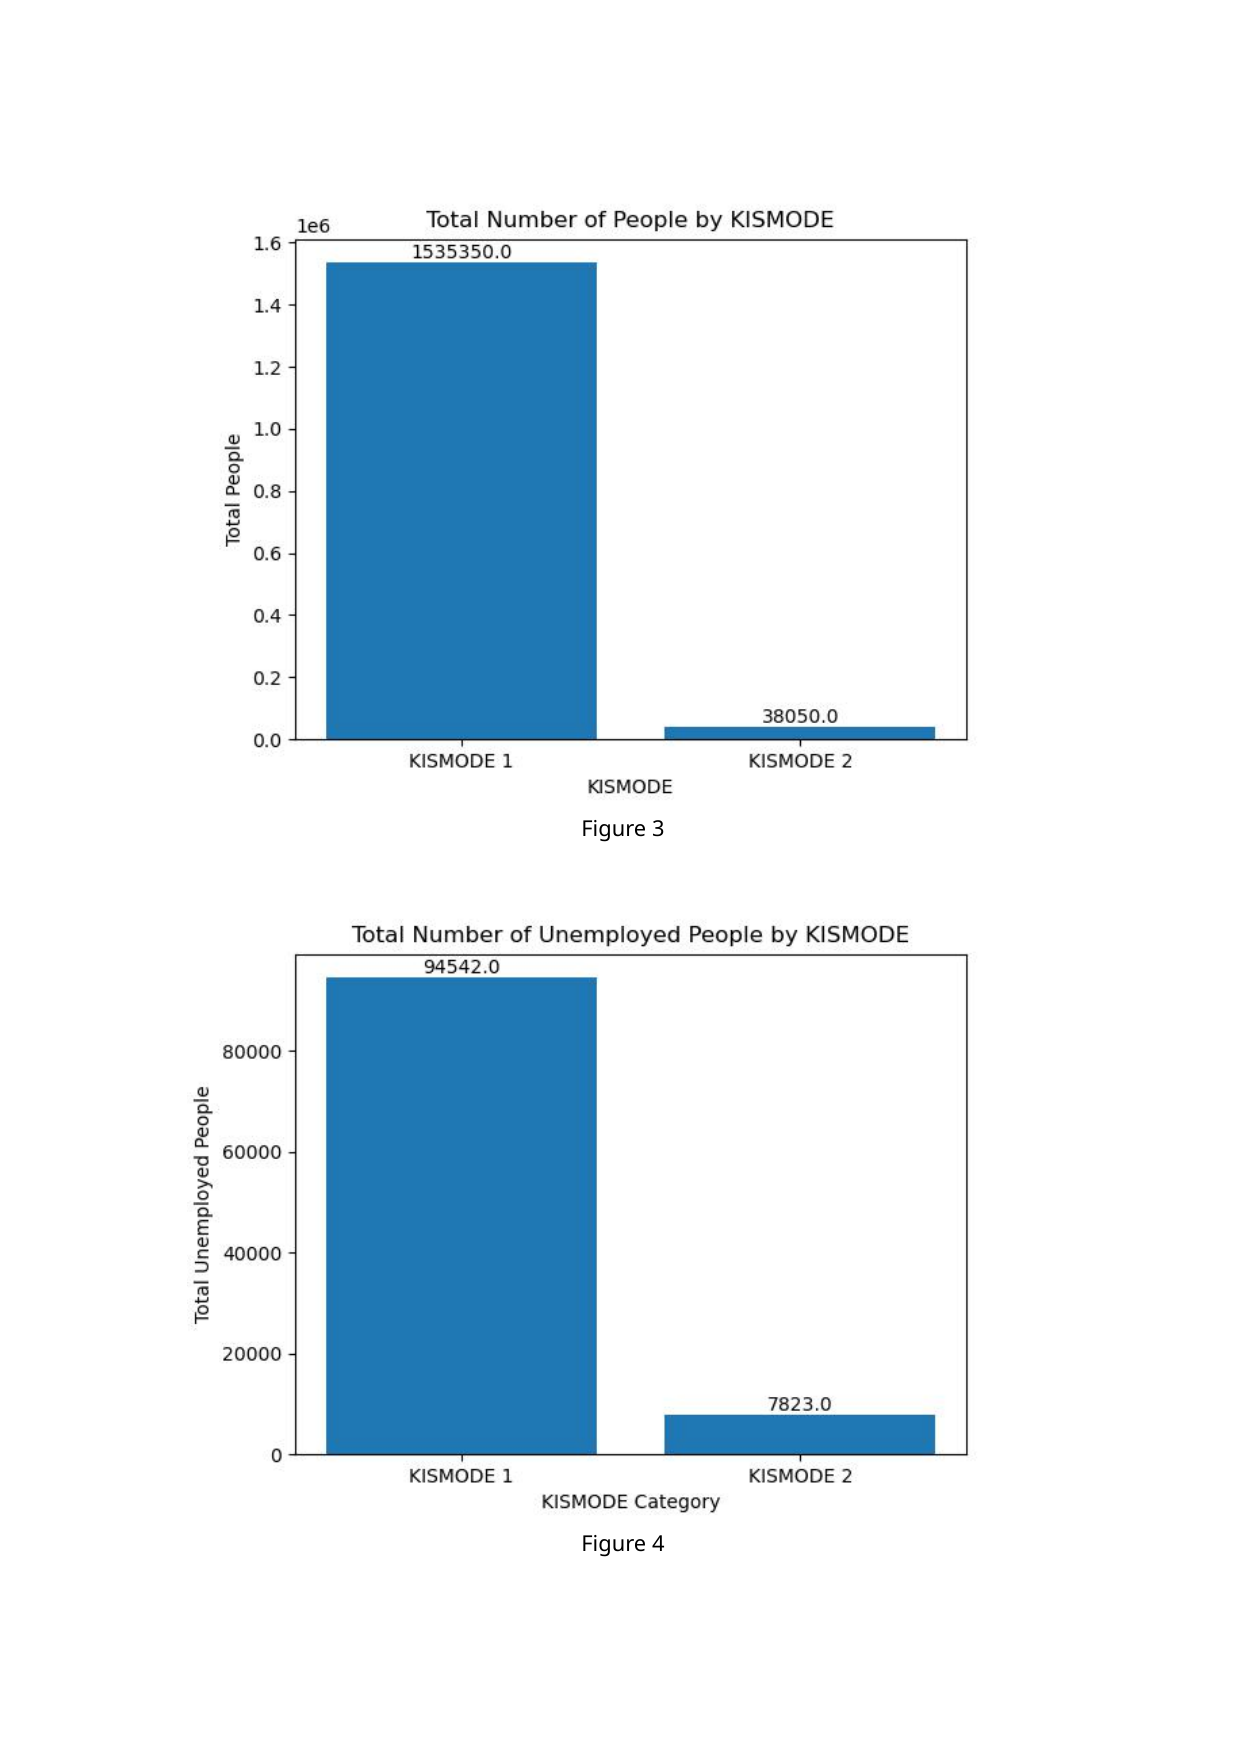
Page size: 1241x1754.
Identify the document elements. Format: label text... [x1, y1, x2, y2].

text Figure 4 [187, 1527, 1053, 1559]
picture [187, 161, 1053, 811]
picture [187, 876, 1053, 1526]
text Figure 3 [231, 812, 1053, 844]
